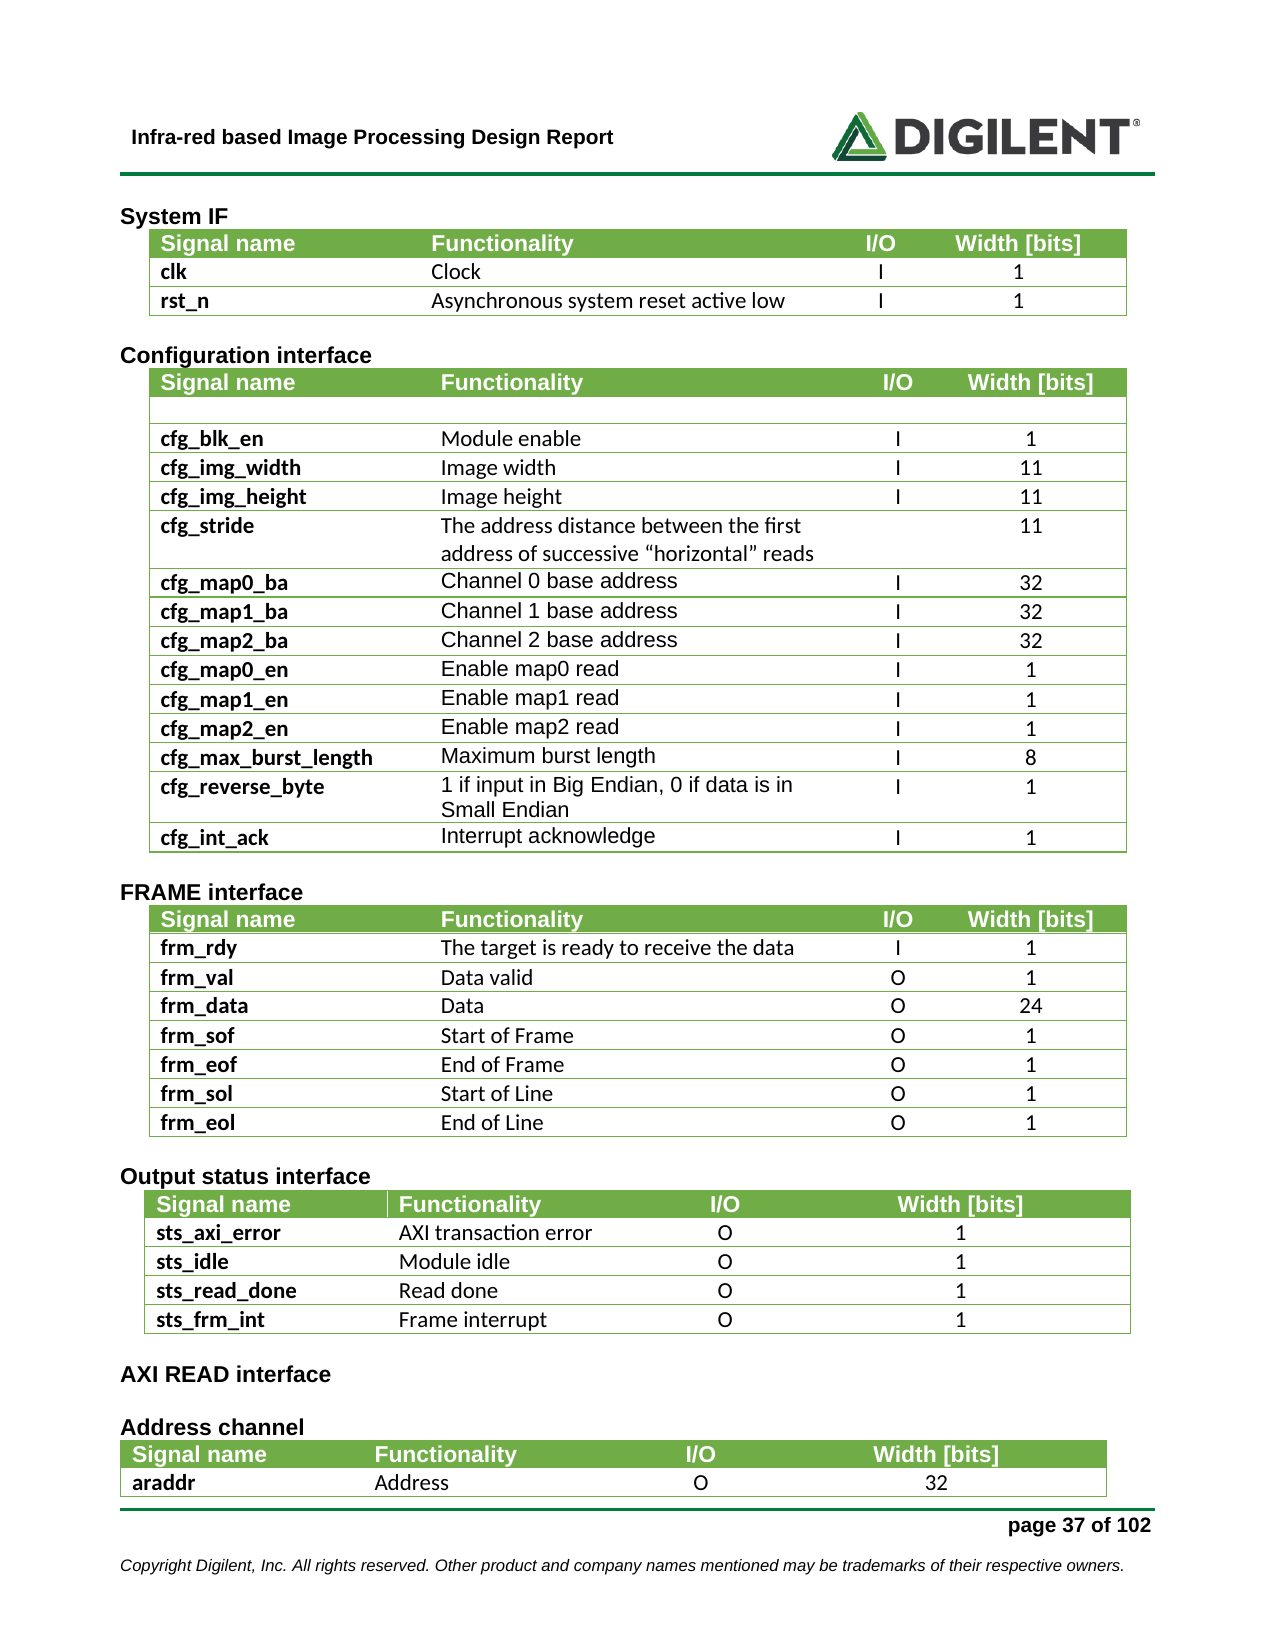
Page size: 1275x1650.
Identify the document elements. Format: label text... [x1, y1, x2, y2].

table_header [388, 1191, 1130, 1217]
text Output status interface [120, 1163, 1155, 1190]
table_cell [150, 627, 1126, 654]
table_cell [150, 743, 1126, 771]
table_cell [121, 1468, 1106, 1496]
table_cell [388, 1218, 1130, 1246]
text FRAME interface [120, 879, 1155, 905]
text Configuration interface [120, 342, 1155, 368]
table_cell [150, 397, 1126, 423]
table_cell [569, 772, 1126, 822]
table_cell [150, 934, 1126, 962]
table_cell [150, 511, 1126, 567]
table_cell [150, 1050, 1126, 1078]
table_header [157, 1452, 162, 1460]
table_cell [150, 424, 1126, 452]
text System IF [120, 203, 1155, 229]
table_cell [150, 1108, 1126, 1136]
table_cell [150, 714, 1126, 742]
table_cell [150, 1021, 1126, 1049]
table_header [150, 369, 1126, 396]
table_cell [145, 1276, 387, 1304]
picture [832, 112, 1140, 161]
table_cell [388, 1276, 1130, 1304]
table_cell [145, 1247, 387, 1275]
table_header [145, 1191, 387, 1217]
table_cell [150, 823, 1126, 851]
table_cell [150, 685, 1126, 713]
text Address channel [120, 1413, 1155, 1440]
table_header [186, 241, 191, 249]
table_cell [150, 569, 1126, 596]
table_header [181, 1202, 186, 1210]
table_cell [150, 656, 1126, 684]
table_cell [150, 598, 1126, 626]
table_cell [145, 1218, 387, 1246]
text AXI READ interface [120, 1361, 1155, 1387]
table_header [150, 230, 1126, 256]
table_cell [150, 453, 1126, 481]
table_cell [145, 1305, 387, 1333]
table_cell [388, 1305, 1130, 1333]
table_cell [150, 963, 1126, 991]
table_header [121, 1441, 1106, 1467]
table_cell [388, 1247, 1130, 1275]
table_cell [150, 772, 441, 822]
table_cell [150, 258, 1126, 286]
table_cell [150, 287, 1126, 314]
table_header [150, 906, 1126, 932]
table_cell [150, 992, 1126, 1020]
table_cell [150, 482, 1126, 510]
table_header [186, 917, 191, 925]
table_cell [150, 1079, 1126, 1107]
